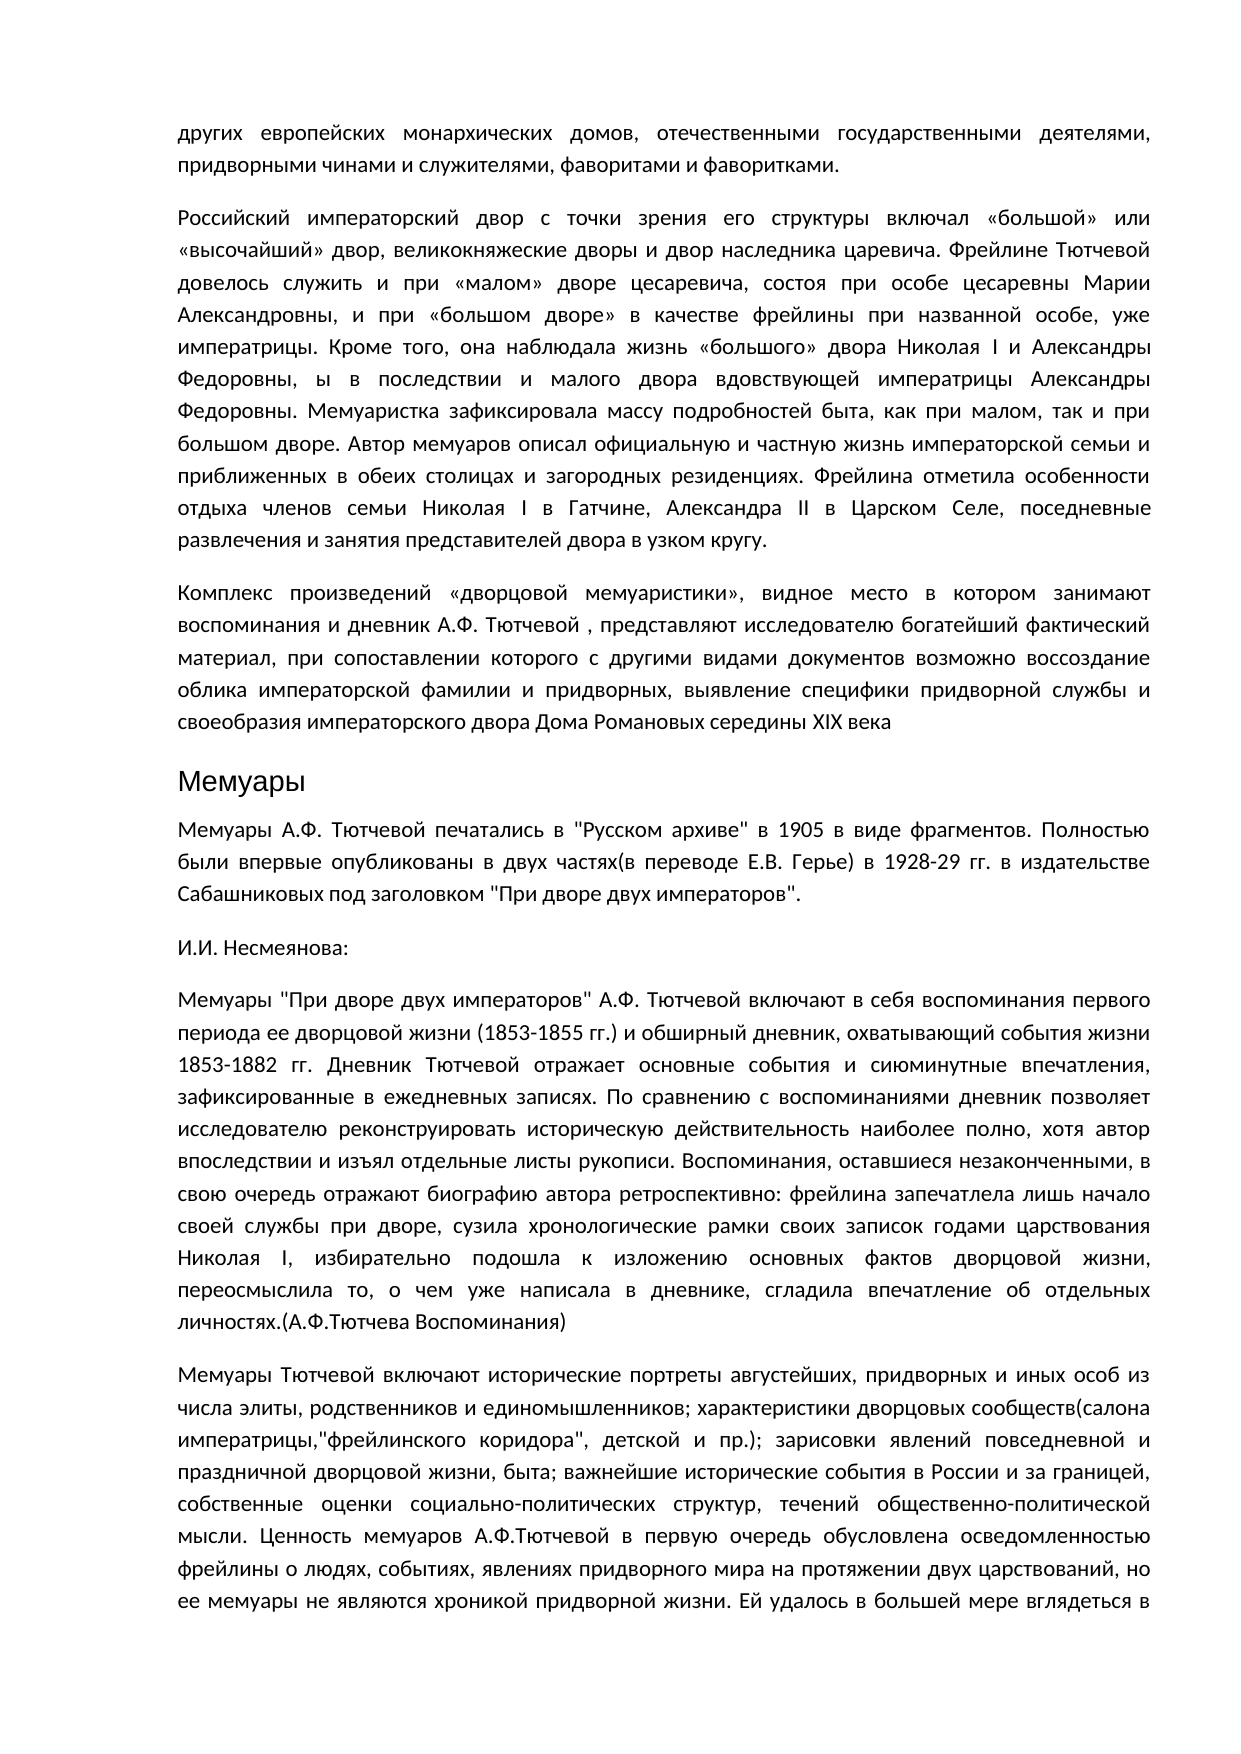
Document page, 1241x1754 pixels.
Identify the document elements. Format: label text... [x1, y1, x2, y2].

text Мемуары [177, 764, 1152, 798]
text И.И. Несмеянова: [177, 933, 1152, 961]
text Российский императорский двор с точки зрения его структуры включал «большой» или «высочайший» двор, великокняжеские дворы и двор наследника царевича. Фрейлине Тютчевой довелось служить и при «малом» дворе цесаревича, состоя при особе цесаревны Марии Александровны, и при «большом дворе» в качестве фрейлины при названной особе, уже императрицы. Кроме того, она наблюдала жизнь «большого» двора Николая I и Александры Федоровны, ы в последствии и малого двора вдовствующей императрицы Александры Федоровны. Мемуаристка зафиксировала массу подробностей быта, как при малом, так и при большом дворе. Автор мемуаров описал официальную и частную жизнь императорской семьи и приближенных в обеих столицах и загородных резиденциях. Фрейлина отметила особенности отдыха членов семьи Николая I в Гатчине, Александра II в Царском Селе, поседневные развлечения и занятия представителей двора в узком кругу. [177, 203, 1152, 553]
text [177, 118, 1152, 178]
text Мемуары "При дворе двух императоров" А.Ф. Тютчевой включают в себя воспоминания первого периода ее дворцовой жизни (1853-1855 гг.) и обширный дневник, охватывающий события жизни 1853-1882 гг. Дневник Тютчевой отражает основные события и сиюминутные впечатления, зафиксированные в ежедневных записях. По сравнению с воспоминаниями дневник позволяет исследователю реконструировать историческую действительность наиболее полно, хотя автор впоследствии и изъял отдельные листы рукописи. Воспоминания, оставшиеся незаконченными, в свою очередь отражают биографию автора ретроспективно: фрейлина запечатлела лишь начало своей службы при дворе, сузила хронологические рамки своих записок годами царствования Николая I, избирательно подошла к изложению основных фактов дворцовой жизни, переосмыслила то, о чем уже написала в дневнике, сгладила впечатление об отдельных личностях.(А.Ф.Тютчева Воспоминания) [177, 986, 1152, 1336]
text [177, 1361, 1152, 1614]
text Мемуары А.Ф. Тютчевой печатались в "Русском архиве" в 1905 в виде фрагментов. Полностью были впервые опубликованы в двух частях(в переводе Е.В. Герье) в 1928-29 гг. в издательстве Сабашниковых под заголовком "При дворе двух императоров". [177, 815, 1152, 908]
text Комплекс произведений «дворцовой мемуаристики», видное место в котором занимают воспоминания и дневник А.Ф. Тютчевой , представляют исследователю богатейший фактический материал, при сопоставлении которого с другими видами документов возможно воссоздание облика императорской фамилии и придворных, выявление специфики придворной службы и своеобразия императорского двора Дома Романовых середины XIX века [177, 578, 1152, 735]
